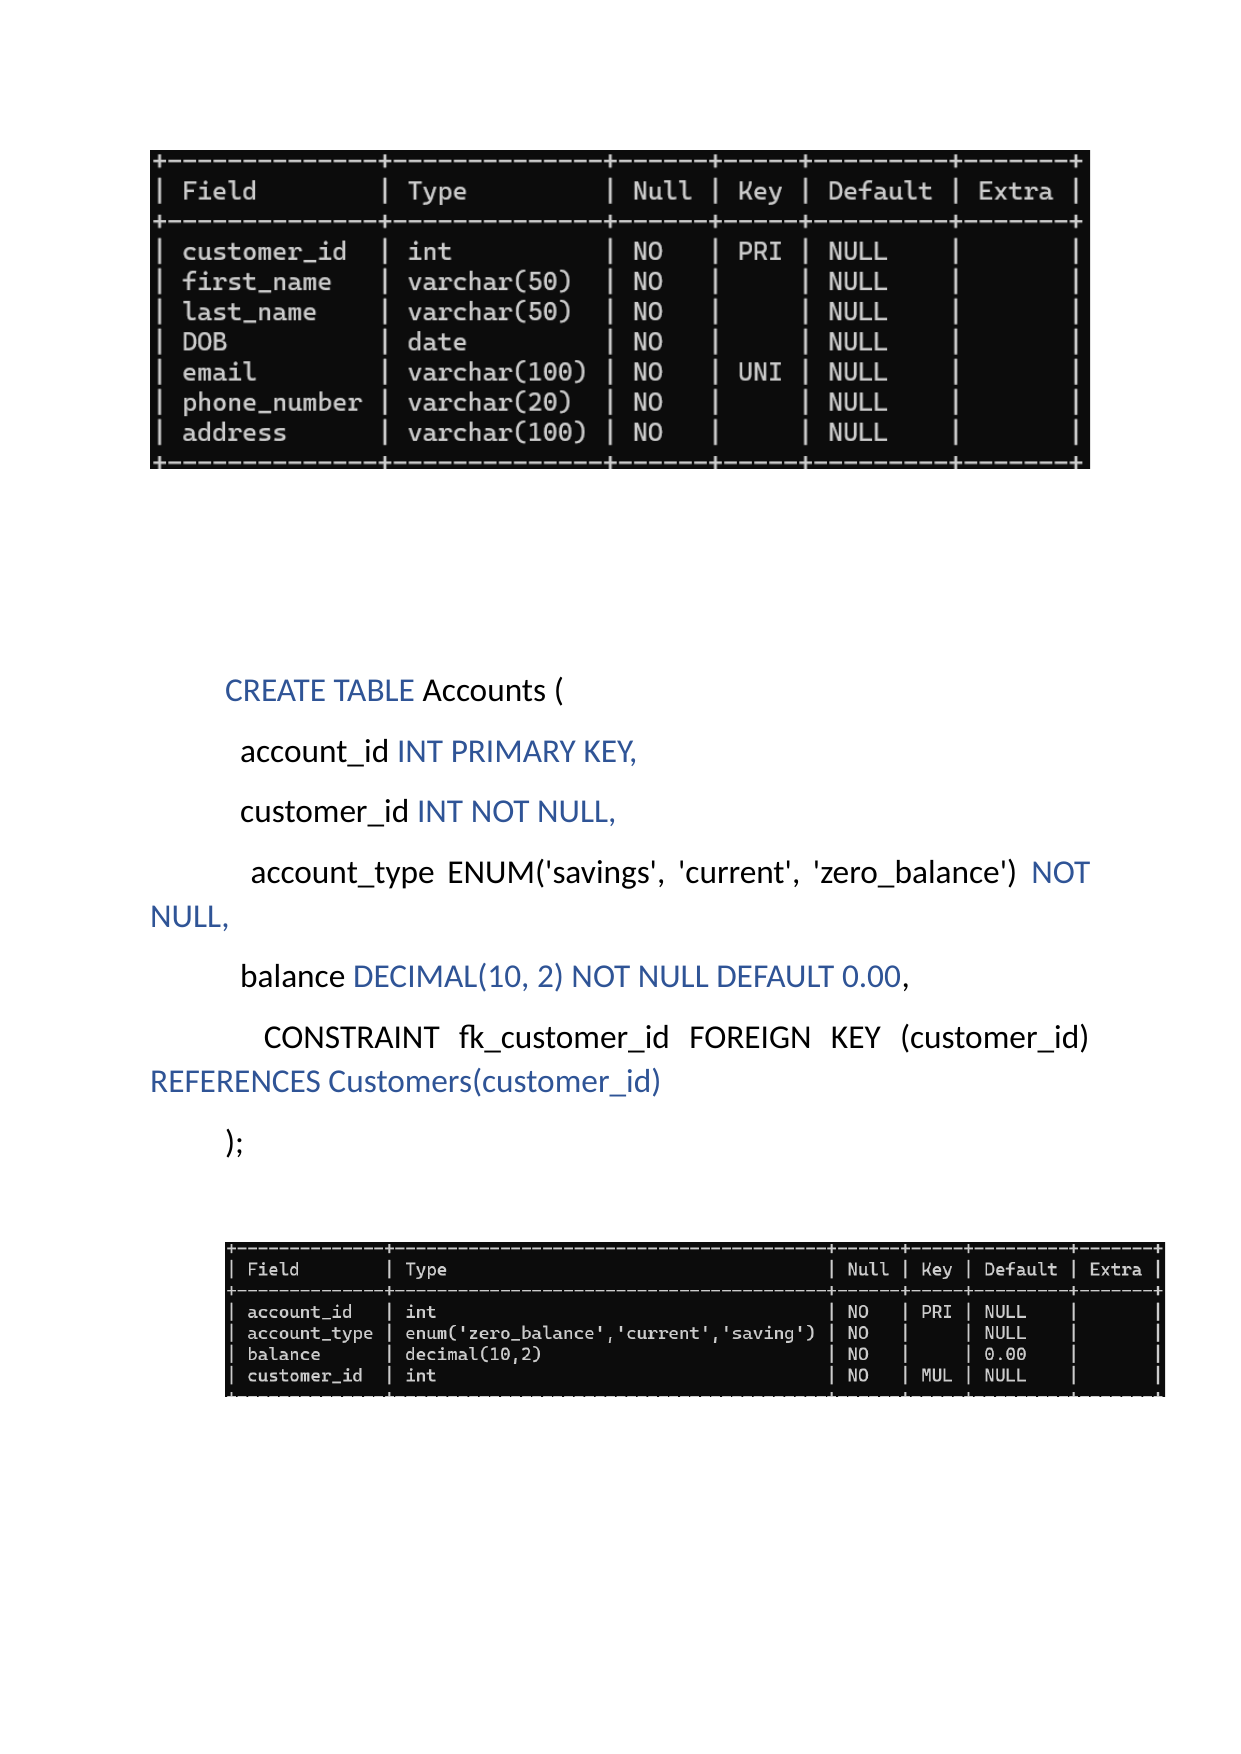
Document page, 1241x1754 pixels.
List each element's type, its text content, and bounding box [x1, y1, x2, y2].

text customer_id INT NOT NULL, [150, 790, 1090, 831]
text account_type ENUM('savings', 'current', 'zero_balance') NOT NULL, [150, 851, 1090, 936]
picture [150, 150, 1091, 469]
text CONSTRAINT fk_customer_id FOREIGN KEY (customer_id) REFERENCES Customers(customer_id) [150, 1016, 1090, 1101]
text balance DECIMAL(10, 2) NOT NULL DEFAULT 0.00, [150, 956, 1090, 996]
text ); [150, 1121, 1090, 1161]
text account_id INT PRIMARY KEY, [150, 730, 1090, 770]
picture [225, 1242, 1166, 1397]
text CREATE TABLE Accounts ( [150, 669, 1090, 710]
